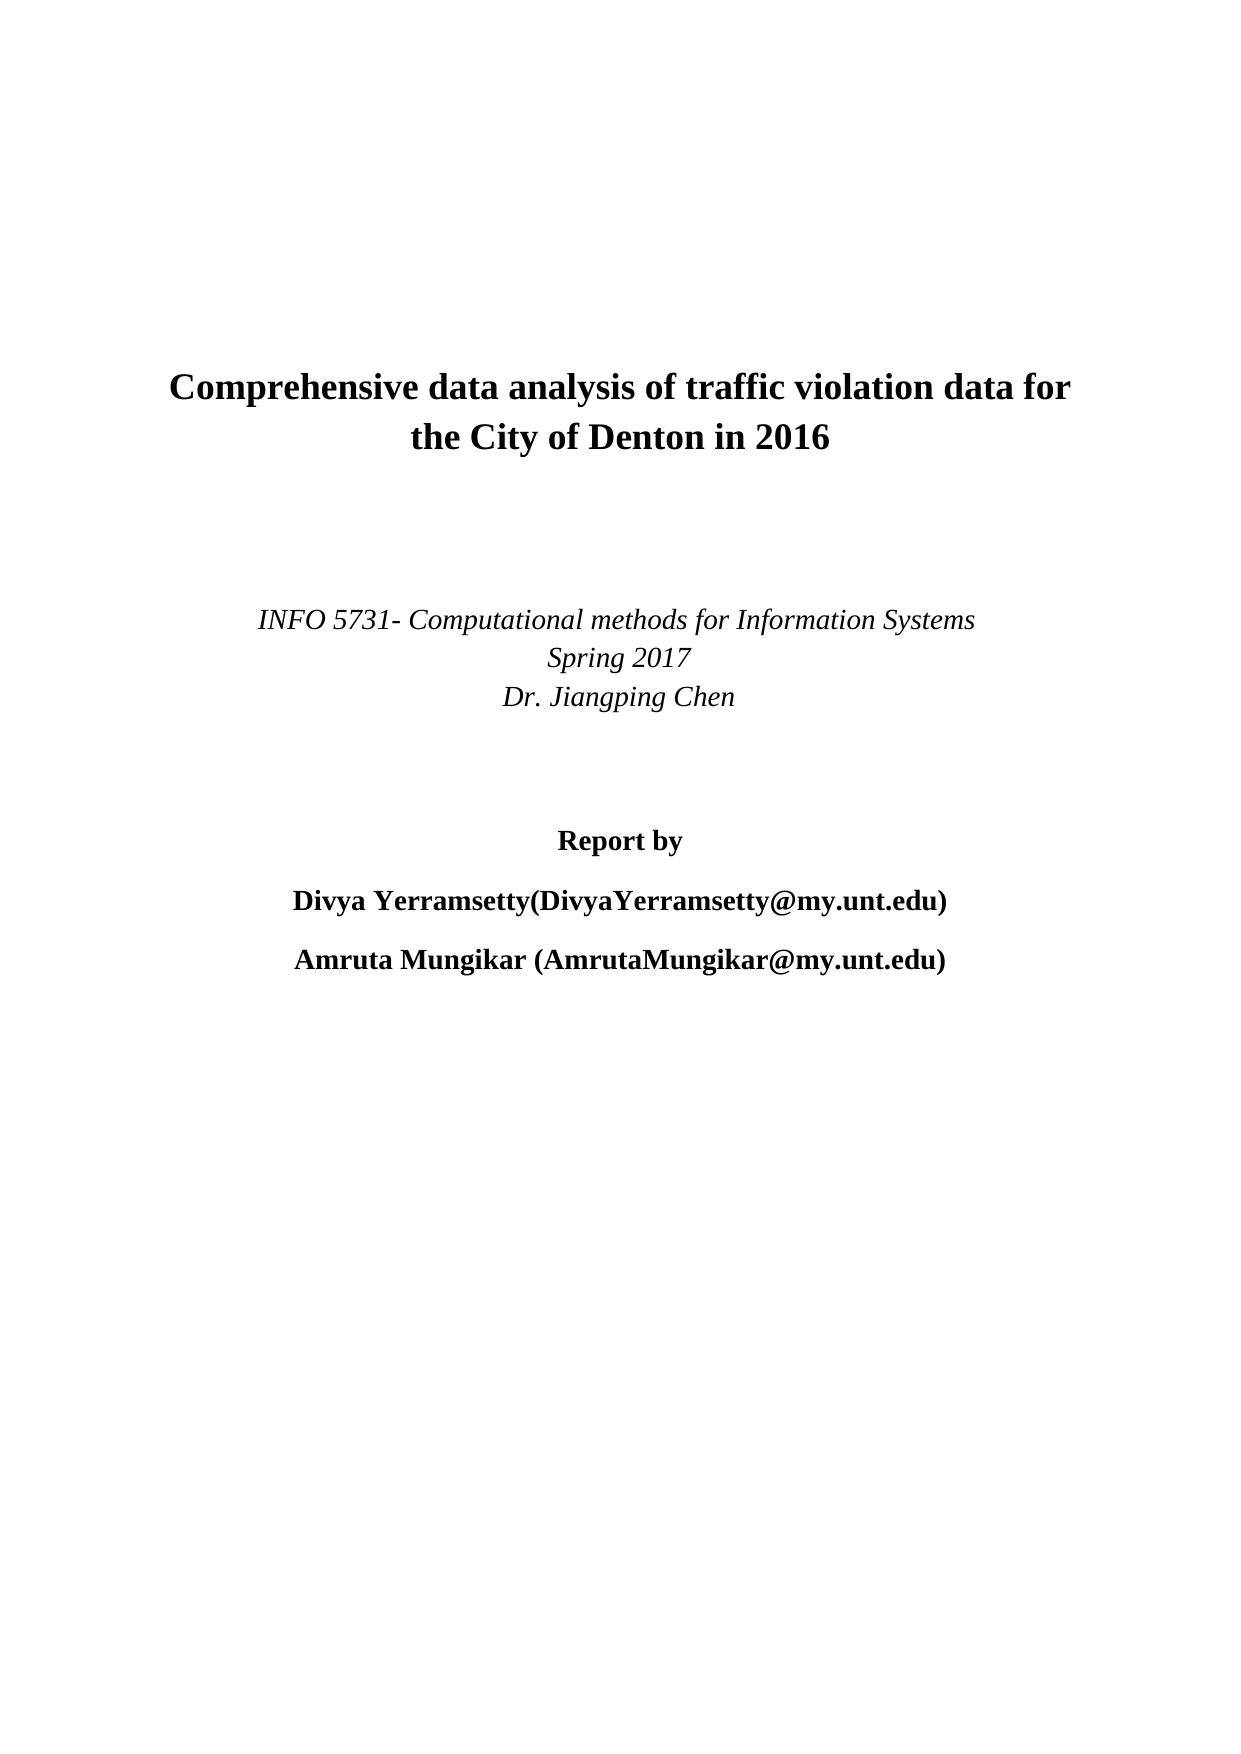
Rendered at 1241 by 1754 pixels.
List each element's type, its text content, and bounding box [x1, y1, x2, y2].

text INFO 5731- Computational methods for Information Systems Spring 2017 Dr. Jiangping Chen [150, 602, 1090, 712]
text Amruta Mungikar (AmrutaMungikar@my.unt.edu) [150, 942, 1090, 976]
text Divya Yerramsetty(DivyaYerramsetty@my.unt.edu) [150, 883, 1090, 916]
text Comprehensive data analysis of traffic violation data for the City of Denton in 2016 [150, 364, 1090, 457]
text Report by [150, 823, 1090, 857]
